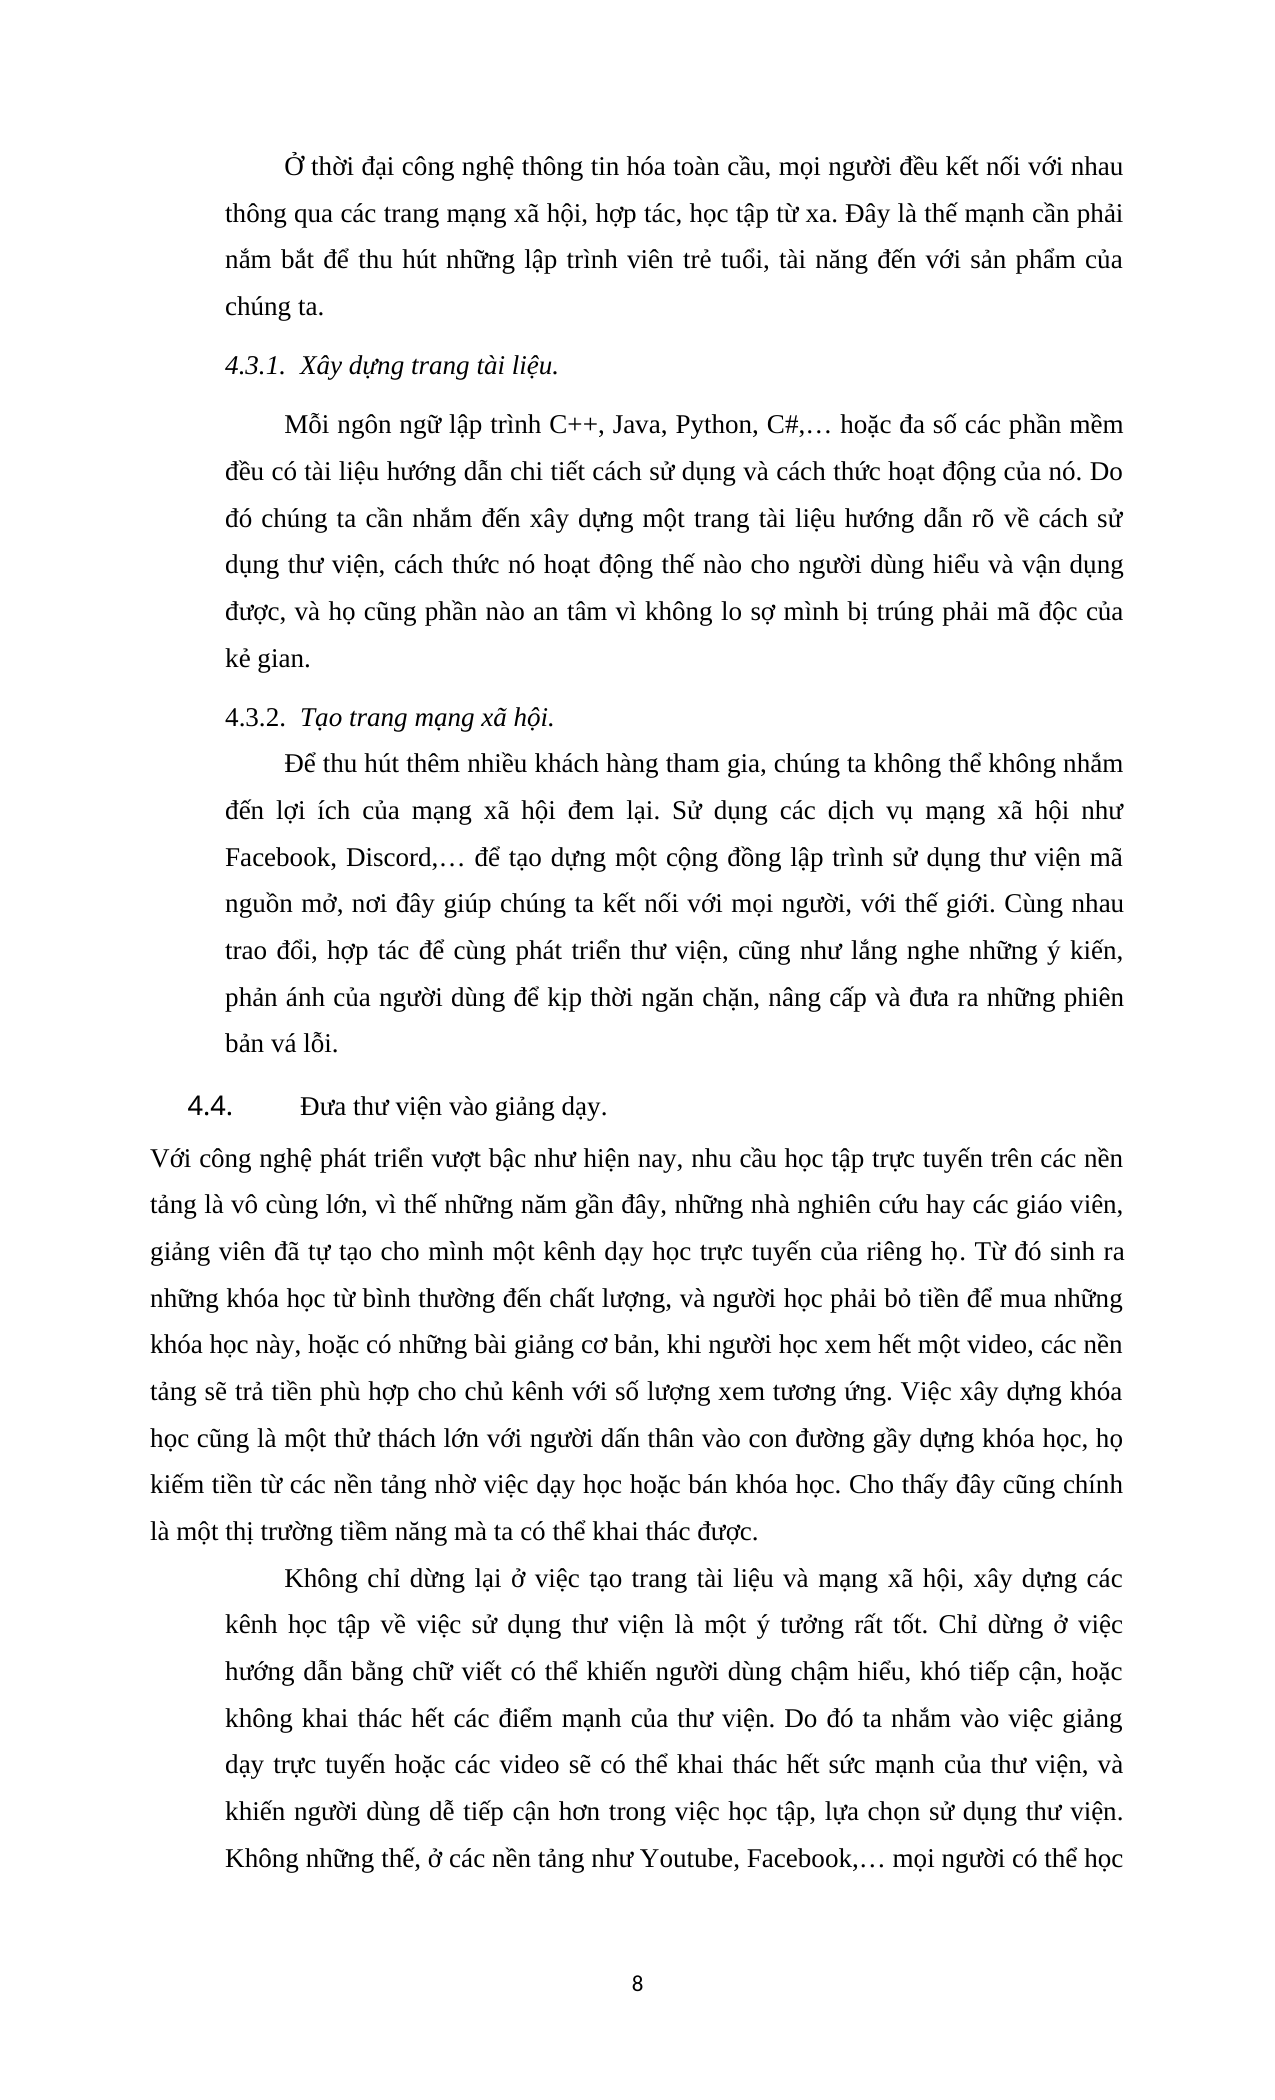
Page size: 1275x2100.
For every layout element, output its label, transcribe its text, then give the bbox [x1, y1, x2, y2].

text Ở thời đại công nghệ thông tin hóa toàn cầu, mọi người đều kết nối với nhau thông qua các trang mạng xã hội, hợp tác, học tập từ xa. Đây là thế mạnh cần phải nắm bắt để thu hút những lập trình viên trẻ tuổi, tài năng đến với sản phẩm của chúng ta. [225, 150, 1125, 321]
text Mỗi ngôn ngữ lập trình C++, Java, Python, C#,… hoặc đa số các phần mềm đều có tài liệu hướng dẫn chi tiết cách sử dụng và cách thức hoạt động của nó. Do đó chúng ta cần nhắm đến xây dựng một trang tài liệu hướng dẫn rõ về cách sử dụng thư viện, cách thức nó hoạt động thế nào cho người dùng hiểu và vận dụng được, và họ cũng phần nào an tâm vì không lo sợ mình bị trúng phải mã độc của kẻ gian. [225, 408, 1125, 673]
text Để thu hút thêm nhiều khách hàng tham gia, chúng ta không thể không nhắm đến lợi ích của mạng xã hội đem lại. Sử dụng các dịch vụ mạng xã hội như Facebook, Discord,… để tạo dựng một cộng đồng lập trình sử dụng thư viện mã nguồn mở, nơi đây giúp chúng ta kết nối với mọi người, với thế giới. Cùng nhau trao đổi, hợp tác để cùng phát triển thư viện, cũng như lắng nghe những ý kiến, phản ánh của người dùng để kịp thời ngăn chặn, nâng cấp và đưa ra những phiên bản vá lỗi. [225, 747, 1125, 1059]
list Tạo trang mạng xã hội. [225, 701, 1125, 732]
list Xây dựng trang tài liệu. [225, 349, 1125, 380]
text Với công nghệ phát triển vượt bậc như hiện nay, nhu cầu học tập trực tuyến trên các nền tảng là vô cùng lớn, vì thế những năm gần đây, những nhà nghiên cứu hay các giáo viên, giảng viên đã tự tạo cho mình một kênh dạy học trực tuyến của riêng họ. Từ đó sinh ra những khóa học từ bình thường đến chất lượng, và người học phải bỏ tiền để mua những khóa học này, hoặc có những bài giảng cơ bản, khi người học xem hết một video, các nền tảng sẽ trả tiền phù hợp cho chủ kênh với số lượng xem tương ứng. Việc xây dựng khóa học cũng là một thử thách lớn với người dấn thân vào con đường gầy dựng khóa học, họ kiếm tiền từ các nền tảng nhờ việc dạy học hoặc bán khóa học. Cho thấy đây cũng chính là một thị trường tiềm năng mà ta có thể khai thác được. [150, 1142, 1125, 1546]
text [225, 1562, 1125, 1873]
list Đưa thư viện vào giảng dạy. [187, 1087, 1125, 1123]
